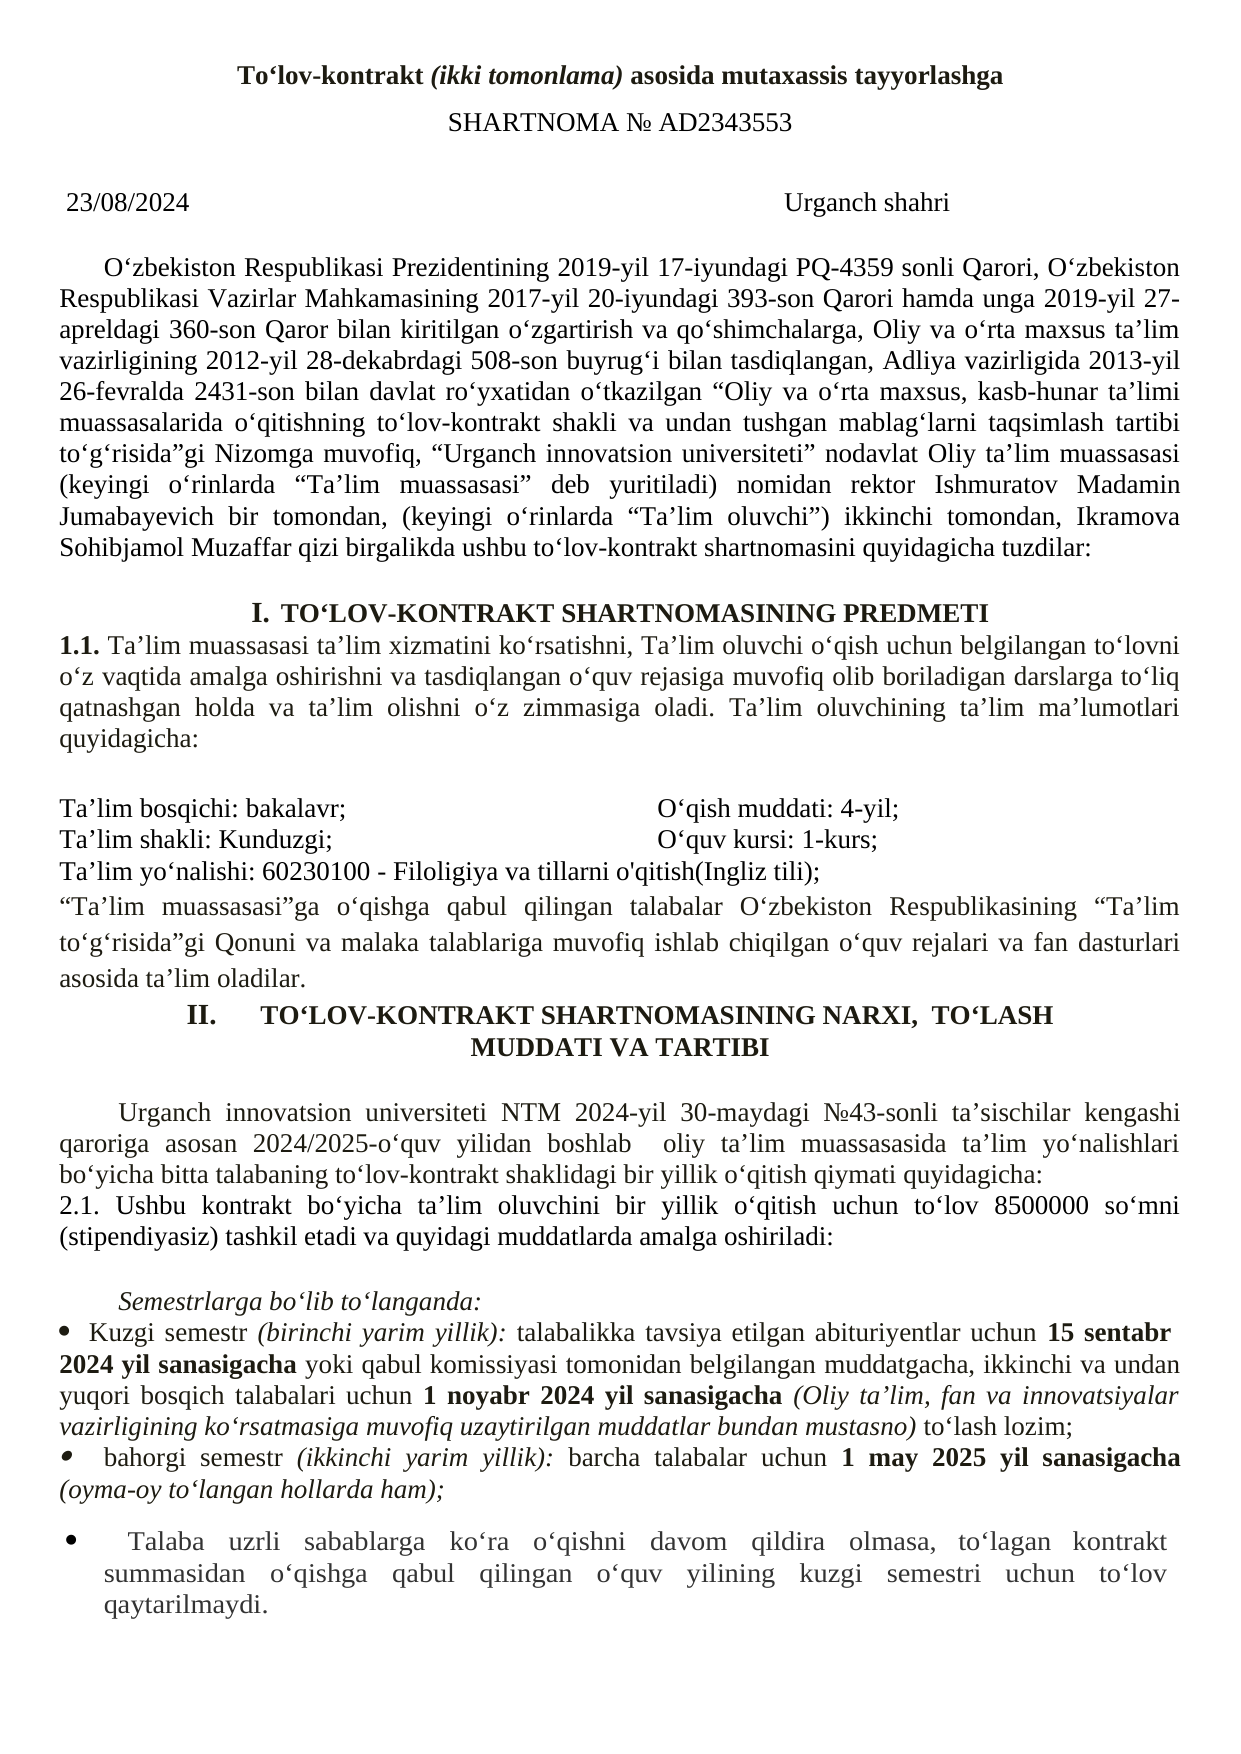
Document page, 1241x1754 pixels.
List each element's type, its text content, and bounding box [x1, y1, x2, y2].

list TO‘LOV-KONTRAKT SHARTNOMASINING NARXI, TO‘LASH [59, 997, 1181, 1031]
text Urganch innovatsion universiteti NTM 2024-yil 30-maydagi №43-sonli ta’sischilar kengashi qaroriga asosan 2024/2025-oʻquv yilidan boshlab oliy ta’lim muassasasida ta’lim yoʻnalishlari boʻyicha bitta talabaning toʻlov-kontrakt shaklidagi bir yillik oʻqitish qiymati quyidagicha: [59, 1096, 1181, 1189]
list Kuzgi semestr (birinchi yarim yillik): talabalikka tavsiya etilgan abituriyentlar uchun 15 sentabr 2024 yil sanasigacha yoki qabul komissiyasi tomonidan belgilangan muddatgacha, ikkinchi va undan yuqori bosqich talabalari uchun 1 noyabr 2024 yil sanasigacha (Oliy ta’lim, fan va innovatsiyalar vazirligining koʻrsatmasiga muvofiq uzaytirilgan muddatlar bundan mustasno) to‘lash lozim; [59, 1316, 1181, 1441]
text 23/08/2024 Urganch shahri [59, 186, 1181, 217]
text Oʻzbekiston Respublikasi Prezidentining 2019-yil 17-iyundagi PQ-4359 sonli Qarori, O‘zbekiston Respublikasi Vazirlar Mahkamasining 2017-yil 20-iyundagi 393-son Qarori hamda unga 2019-yil 27- apreldagi 360-son Qaror bilan kiritilgan o‘zgartirish va qo‘shimchalarga, Oliy va o‘rta maxsus ta’lim vazirligining 2012-yil 28-dekabrdagi 508-son buyrug‘i bilan tasdiqlangan, Adliya vazirligida 2013-yil 26-fevralda 2431-son bilan davlat ro‘yxatidan o‘tkazilgan “Oliy va o‘rta maxsus, kasb-hunar ta’limi muassasalarida o‘qitishning to‘lov-kontrakt shakli va undan tushgan mablag‘larni taqsimlash tartibi to‘g‘risida”gi Nizomga muvofiq, “Urganch innovatsion universiteti” nodavlat Oliy ta’lim muassasasi (keyingi oʻrinlarda “Ta’lim muassasasi” deb yuritiladi) nomidan rektor Ishmuratov Madamin Jumabayevich bir tomondan, (keyingi o‘rinlarda “Ta’lim oluvchi”) ikkinchi tomondan, Ikramova Sohibjamol Muzaffar qizi birgalikda ushbu to‘lov-kontrakt shartnomasini quyidagicha tuzdilar: [59, 251, 1181, 562]
text “Ta’lim muassasasi”ga o‘qishga qabul qilingan talabalar O‘zbekiston Respublikasining “Ta’lim to‘g‘risida”gi Qonuni va malaka talablariga muvofiq ishlab chiqilgan o‘quv rejalari va fan dasturlari asosida ta’lim oladilar. [59, 890, 1181, 993]
list Talaba uzrli sabablarga koʻra oʻqishni davom qildira olmasa, toʻlagan kontrakt summasidan oʻqishga qabul qilingan oʻquv yilining kuzgi semestri uchun toʻlov qaytarilmaydi. [66, 1525, 1168, 1619]
list TO‘LOV-KONTRAKT SHARTNOMASINING PREDMETI [59, 596, 1181, 629]
list bahorgi semestr (ikkinchi yarim yillik): barcha talabalar uchun 1 may 2025 yil sanasigacha (oyma-oy to‘langan hollarda ham); [59, 1441, 1181, 1504]
text Semestrlarga bo‘lib to‘langanda: [59, 1285, 1181, 1316]
text O‘qish muddati: 4-yil; [657, 792, 1181, 823]
list MUDDATI VA TARTIBI [59, 1031, 1181, 1062]
text SHARTNOMA № AD2343553 [59, 106, 1181, 137]
text 1.1. Ta’lim muassasasi ta’lim xizmatini ko‘rsatishni, Ta’lim oluvchi o‘qish uchun belgilangan to‘lovni o‘z vaqtida amalga oshirishni va tasdiqlangan o‘quv rejasiga muvofiq olib boriladigan darslarga to‘liq qatnashgan holda va ta’lim olishni o‘z zimmasiga oladi. Ta’lim oluvchining ta’lim ma’lumotlari quyidagicha: [59, 629, 1181, 754]
text Ta’lim yo‘nalishi: 60230100 - Filoligiya va tillarni o'qitish(Ingliz tili); [59, 854, 1181, 886]
text To‘lov-kontrakt (ikki tomonlama) asosida mutaxassis tayyorlashga [59, 59, 1181, 90]
text Ta’lim bosqichi: bakalavr; Ta’lim shakli: Kunduzgi; [59, 792, 583, 854]
text 2.1. Ushbu kontrakt bo‘yicha ta’lim oluvchini bir yillik o‘qitish uchun to‘lov 8500000 soʻmni (stipendiyasiz) tashkil etadi va quyidagi muddatlarda amalga oshiriladi: [59, 1189, 1181, 1251]
text O‘quv kursi: 1-kurs; [657, 823, 1181, 854]
